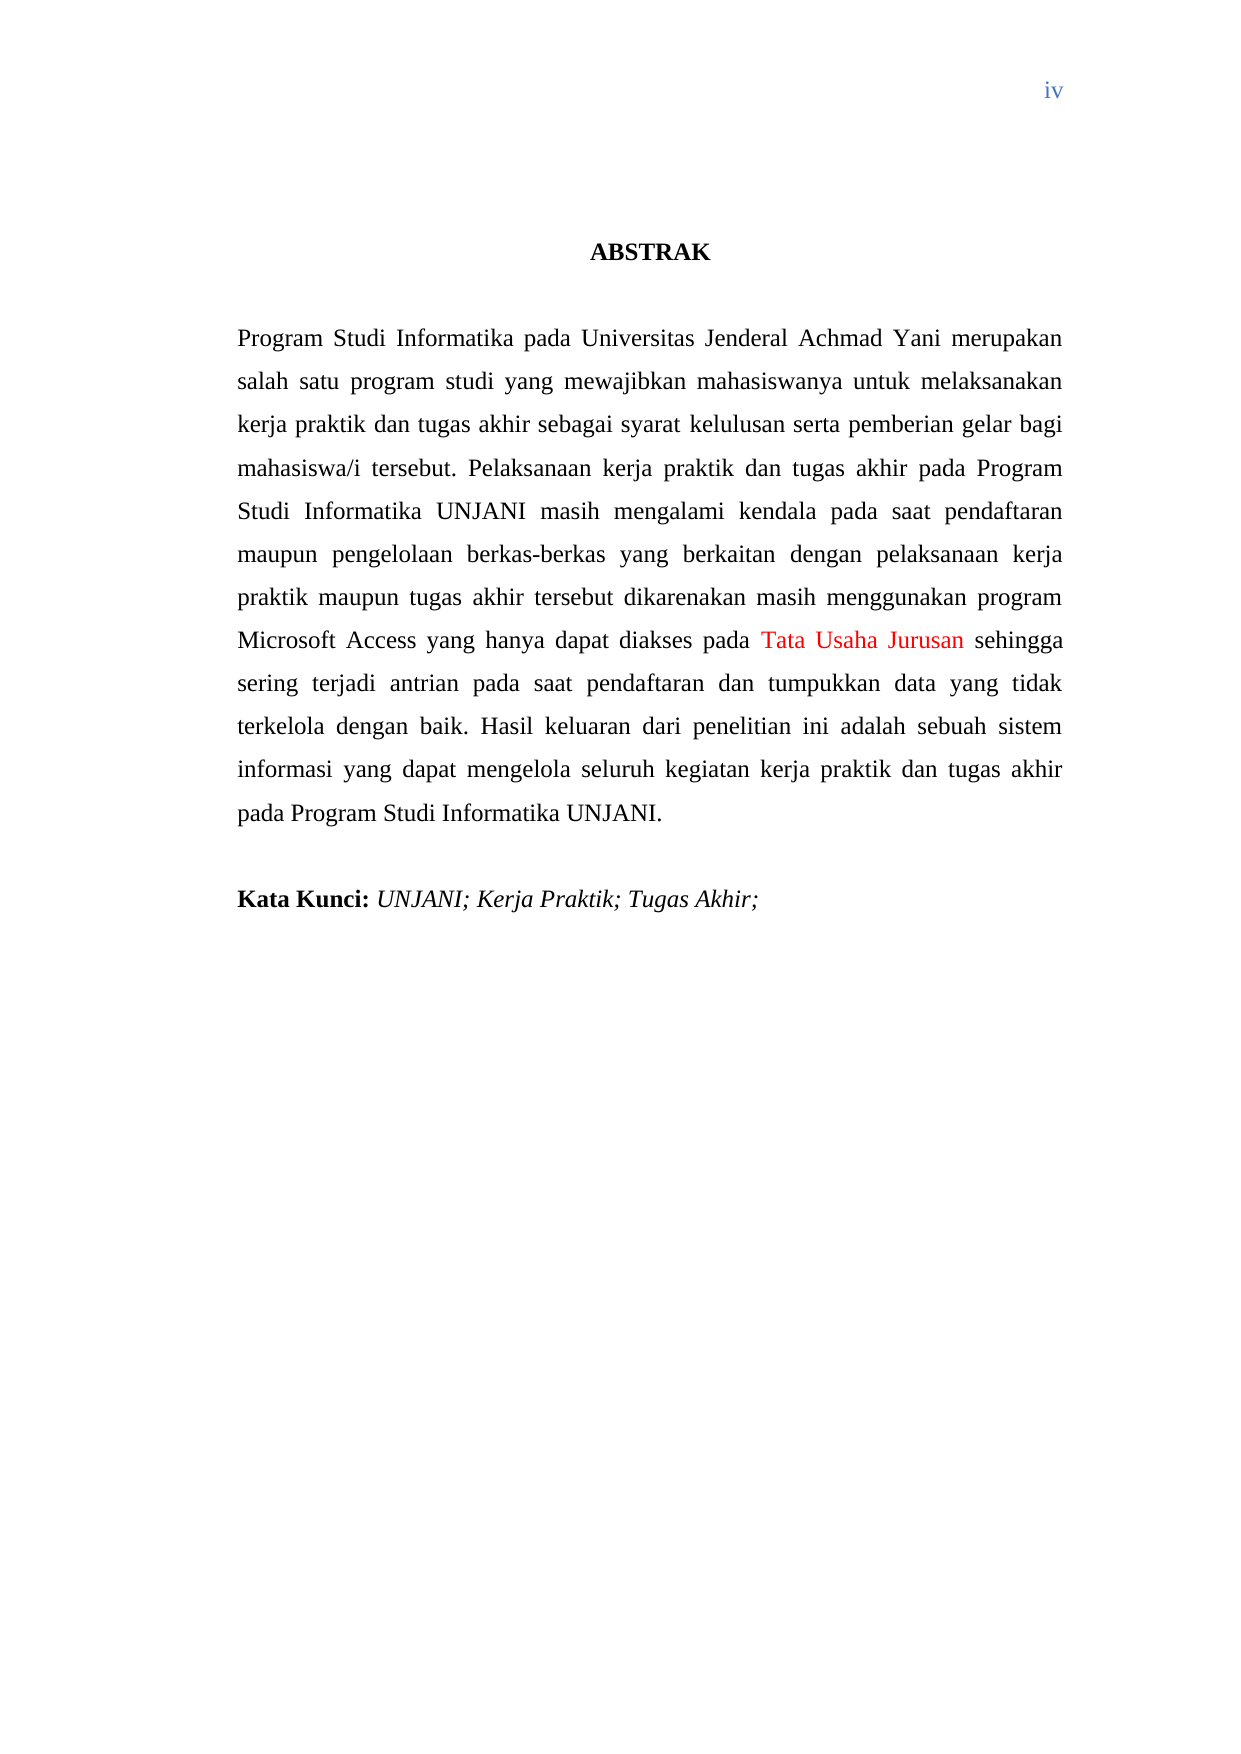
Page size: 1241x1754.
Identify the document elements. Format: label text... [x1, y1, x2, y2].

text ABSTRAK [237, 237, 1063, 266]
text Kata Kunci: UNJANI; Kerja Praktik; Tugas Akhir; [237, 884, 1063, 913]
text Program Studi Informatika pada Universitas Jenderal Achmad Yani merupakan salah satu program studi yang mewajibkan mahasiswanya untuk melaksanakan kerja praktik dan tugas akhir sebagai syarat kelulusan serta pemberian gelar bagi mahasiswa/i tersebut. Pelaksanaan kerja praktik dan tugas akhir pada Program Studi Informatika UNJANI masih mengalami kendala pada saat pendaftaran maupun pengelolaan berkas-berkas yang berkaitan dengan pelaksanaan kerja praktik maupun tugas akhir tersebut dikarenakan masih menggunakan program Microsoft Access yang hanya dapat diakses pada Tata Usaha Jurusan sehingga sering terjadi antrian pada saat pendaftaran dan tumpukkan data yang tidak terkelola dengan baik. Hasil keluaran dari penelitian ini adalah sebuah sistem informasi yang dapat mengelola seluruh kegiatan kerja praktik dan tugas akhir pada Program Studi Informatika UNJANI. [237, 323, 1063, 826]
